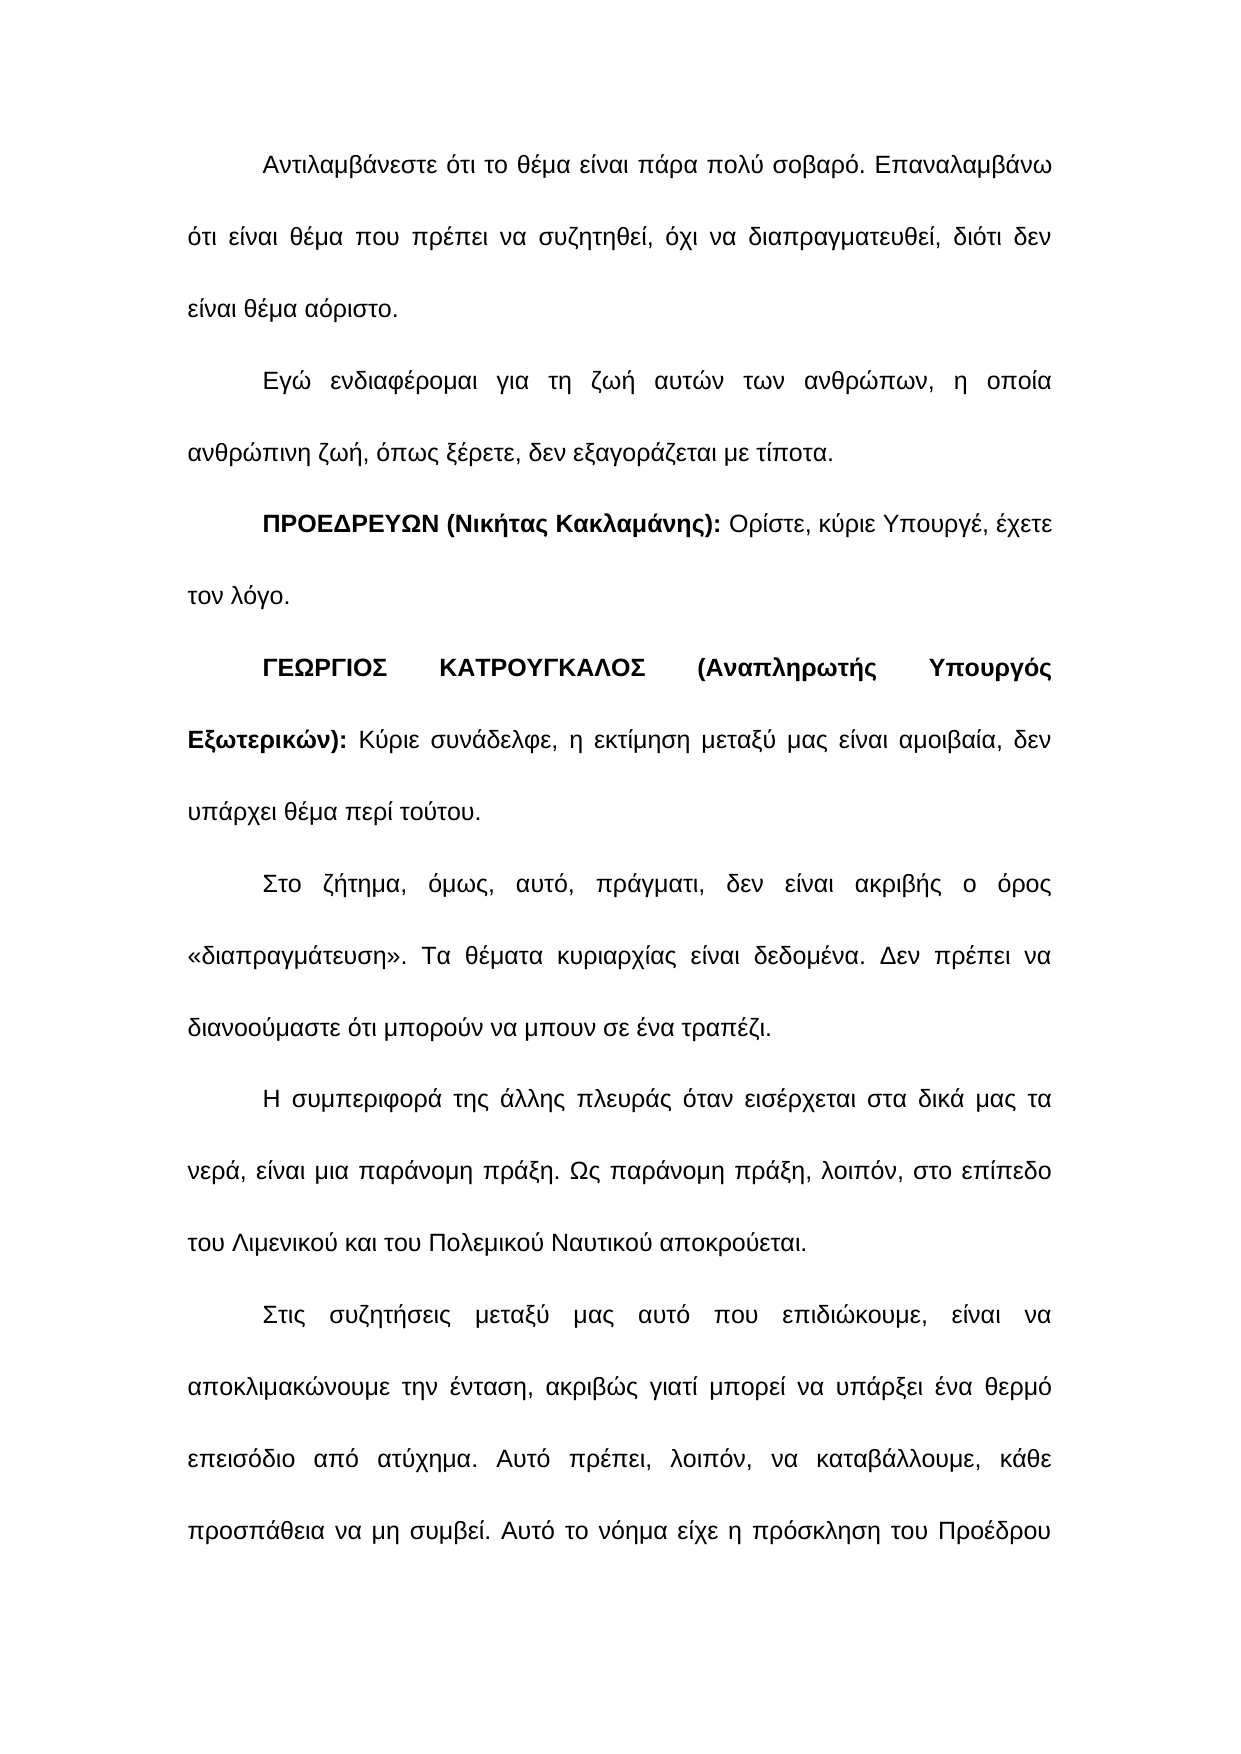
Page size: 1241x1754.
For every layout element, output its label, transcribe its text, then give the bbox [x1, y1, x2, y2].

text ΓΕΩΡΓΙΟΣ ΚΑΤΡΟΥΓΚΑΛΟΣ (Αναπληρωτής Υπουργός Εξωτερικών): Κύριε συνάδελφε, η εκτίμηση μεταξύ μας είναι αμοιβαία, δεν υπάρχει θέμα περί τούτου. [187, 653, 1053, 826]
text ΠΡΟΕΔΡΕΥΩΝ (Νικήτας Κακλαμάνης): Ορίστε, κύριε Υπουργέ, έχετε τον λόγο. [187, 509, 1053, 610]
text Αντιλαμβάνεστε ότι το θέμα είναι πάρα πολύ σοβαρό. Επαναλαμβάνω ότι είναι θέμα που πρέπει να συζητηθεί, όχι να διαπραγματευθεί, διότι δεν είναι θέμα αόριστο. [187, 150, 1053, 322]
text Εγώ ενδιαφέρομαι για τη ζωή αυτών των ανθρώπων, η οποία ανθρώπινη ζωή, όπως ξέρετε, δεν εξαγοράζεται με τίποτα. [187, 366, 1053, 466]
text Η συμπεριφορά της άλλης πλευράς όταν εισέρχεται στα δικά μας τα νερά, είναι μια παράνομη πράξη. Ως παράνομη πράξη, λοιπόν, στο επίπεδο του Λιμενικού και του Πολεμικού Ναυτικού αποκρούεται. [187, 1084, 1053, 1257]
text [187, 1300, 1053, 1544]
text Στο ζήτημα, όμως, αυτό, πράγματι, δεν είναι ακριβής ο όρος «διαπραγμάτευση». Τα θέματα κυριαρχίας είναι δεδομένα. Δεν πρέπει να διανοούμαστε ότι μπορούν να μπουν σε ένα τραπέζι. [187, 869, 1053, 1041]
